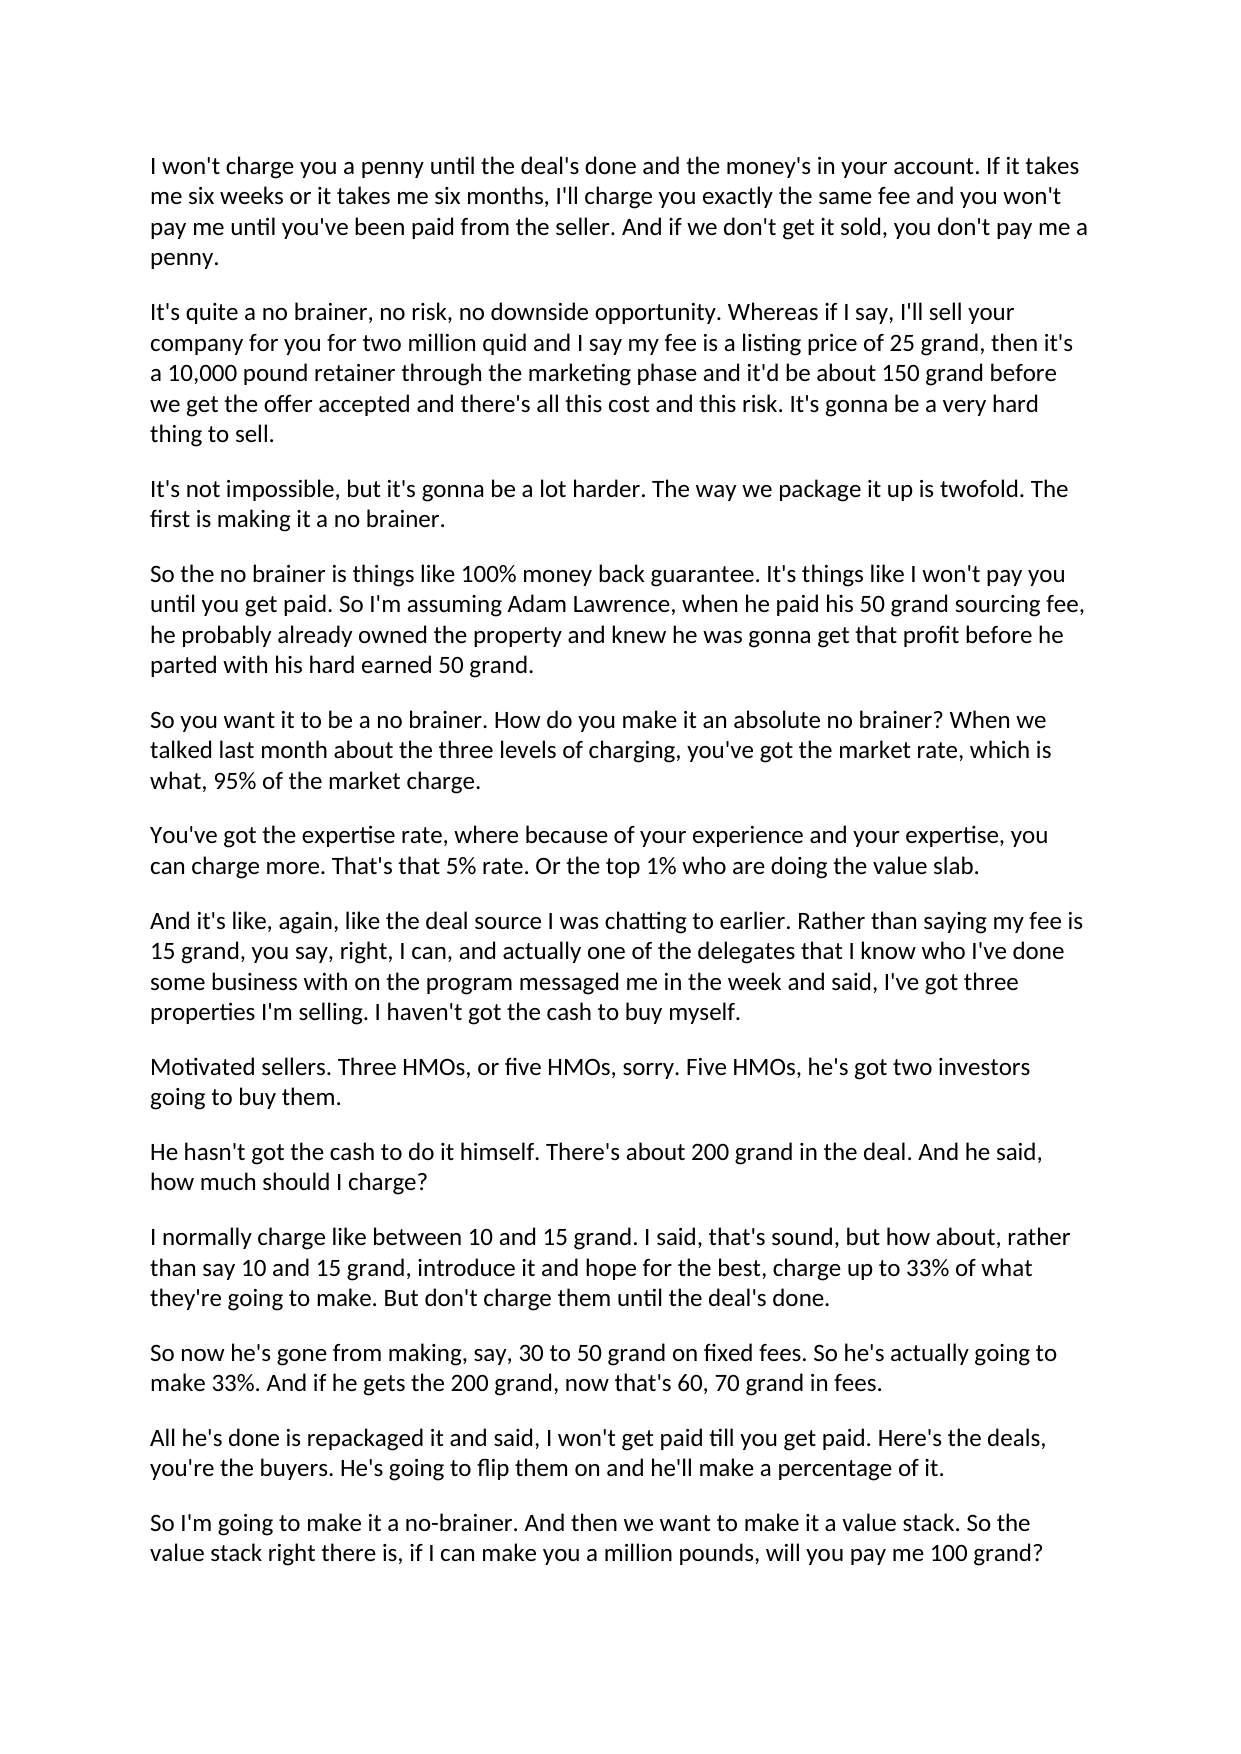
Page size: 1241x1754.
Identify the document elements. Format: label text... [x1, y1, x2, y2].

text Motivated sellers. Three HMOs, or five HMOs, sorry. Five HMOs, he's got two investors going to buy them. [150, 1051, 1090, 1112]
text You've got the expertise rate, where because of your experience and your expertise, you can charge more. That's that 5% rate. Or the top 1% who are doing the value slab. [150, 820, 1090, 881]
text And it's like, again, like the deal source I was chatting to earlier. Rather than saying my fee is 15 grand, you say, right, I can, and actually one of the delegates that I know who I've done some business with on the program messaged me in the week and said, I've got three properties I'm selling. I haven't got the cash to buy myself. [150, 905, 1090, 1027]
text All he's done is repackaged it and said, I won't get paid till you get paid. Here's the deals, you're the buyers. He's going to flip them on and he'll make a percentage of it. [150, 1422, 1090, 1483]
text I normally charge like between 10 and 15 grand. I said, that's sound, but how about, rather than say 10 and 15 grand, introduce it and hope for the best, charge up to 33% of what they're going to make. But don't charge them until the deal's done. [150, 1221, 1090, 1313]
text It's not impossible, but it's gonna be a lot harder. The way we package it up is twofold. The first is making it a no brainer. [150, 473, 1090, 534]
text I won't charge you a penny until the deal's done and the money's in your account. If it takes me six weeks or it takes me six months, I'll charge you exactly the same fee and you won't pay me until you've been paid from the seller. And if we don't get it sold, you don't pay me a penny. [150, 150, 1090, 272]
text He hasn't got the cash to do it himself. There's about 200 grand in the deal. And he said, how much should I charge? [150, 1136, 1090, 1197]
text So now he's gone from making, say, 30 to 50 grand on fixed fees. So he's actually going to make 33%. And if he gets the 200 grand, now that's 60, 70 grand in fees. [150, 1337, 1090, 1398]
text So I'm going to make it a no-brainer. And then we want to make it a value stack. So the value stack right there is, if I can make you a million pounds, will you pay me 100 grand? [150, 1507, 1090, 1568]
text So the no brainer is things like 100% money back guarantee. It's things like I won't pay you until you get paid. So I'm assuming Adam Lawrence, when he paid his 50 grand sourcing fee, he probably already owned the property and knew he was gonna get that profit before he parted with his hard earned 50 grand. [150, 558, 1090, 680]
text So you want it to be a no brainer. How do you make it an absolute no brainer? When we talked last month about the three levels of charging, you've got the market rate, which is what, 95% of the market charge. [150, 704, 1090, 796]
text It's quite a no brainer, no risk, no downside opportunity. Whereas if I say, I'll sell your company for you for two million quid and I say my fee is a listing price of 25 grand, then it's a 10,000 pound retainer through the marketing phase and it'd be about 150 grand before we get the offer accepted and there's all this cost and this risk. It's gonna be a very hard thing to sell. [150, 296, 1090, 449]
